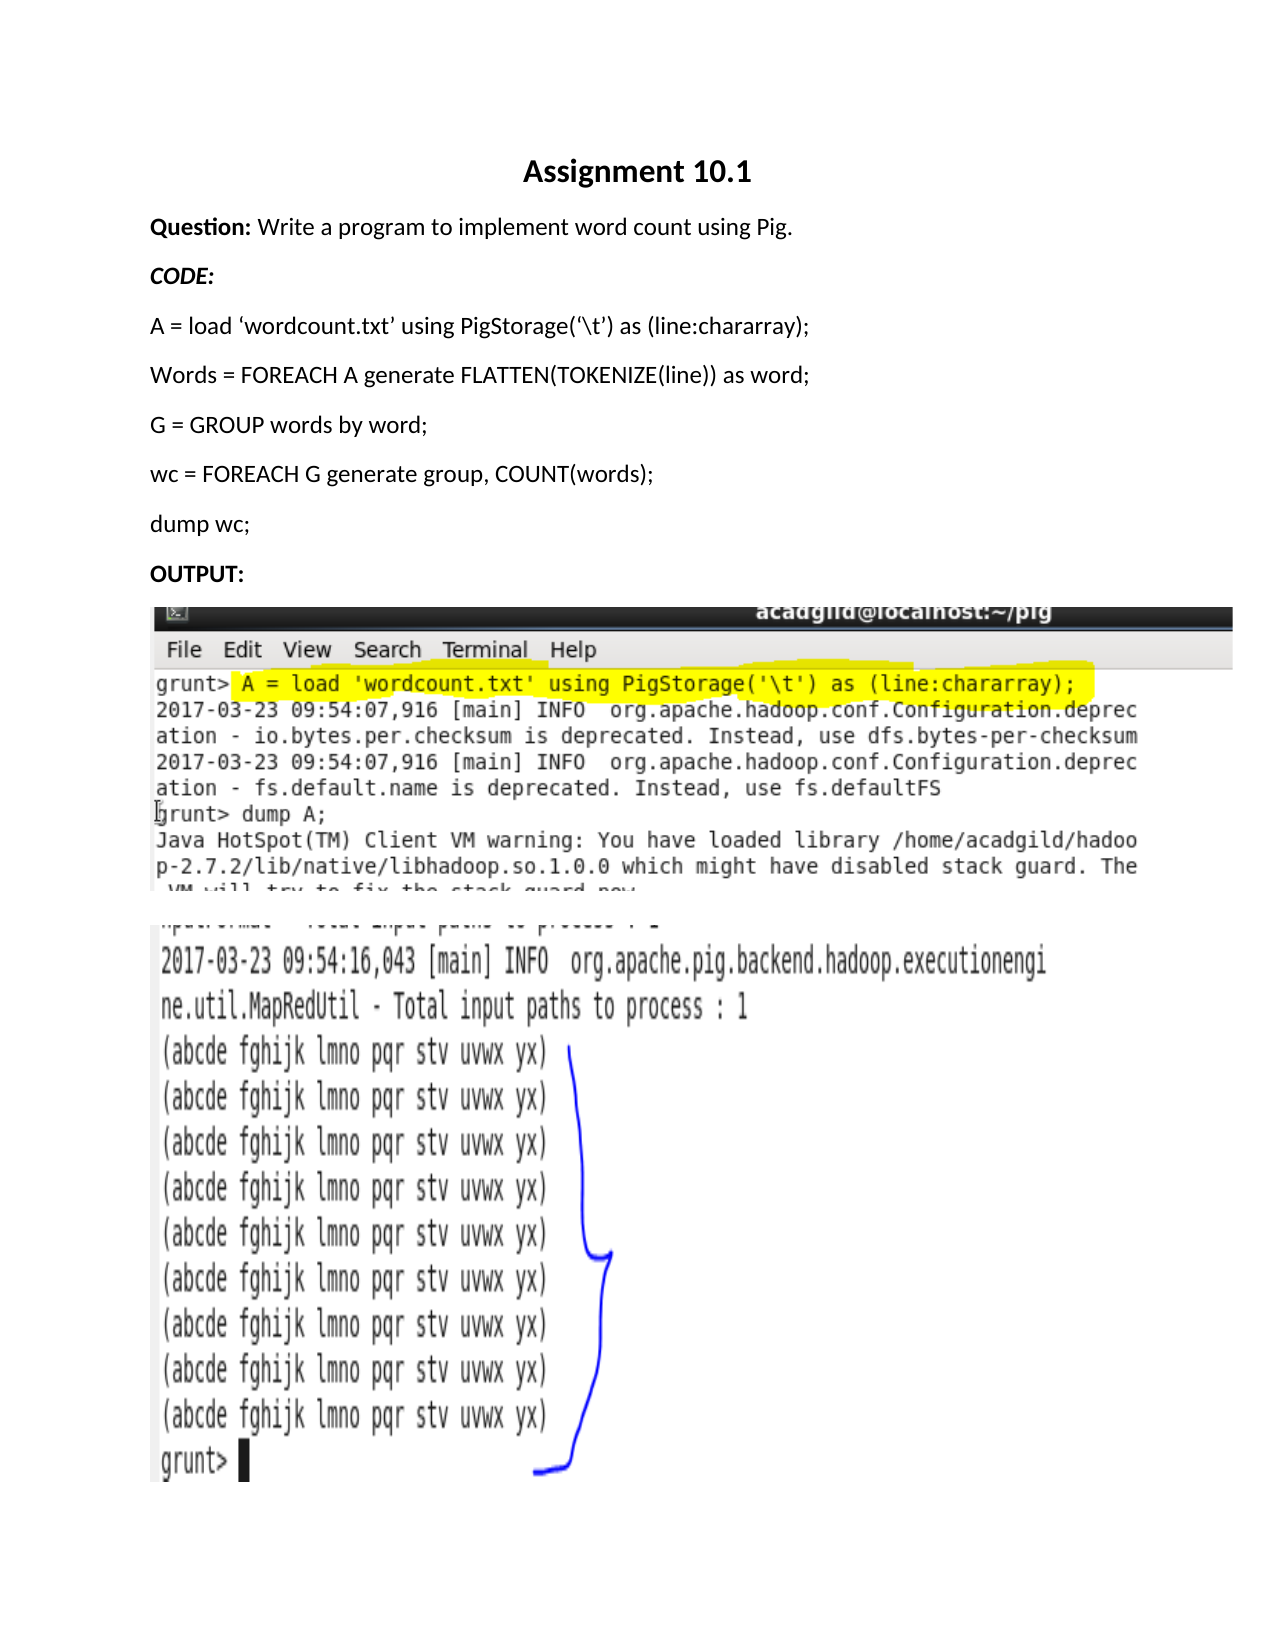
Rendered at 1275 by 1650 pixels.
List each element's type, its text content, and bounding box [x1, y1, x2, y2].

text CODE: [150, 260, 1125, 291]
text G = GROUP words by word; [150, 409, 1125, 439]
text OUTPUT: [150, 558, 1125, 588]
text dump wc; [150, 508, 1125, 539]
text wc = FOREACH G generate group, COUNT(words); [150, 458, 1125, 489]
picture [150, 607, 1233, 891]
text Assignment 10.1 [150, 150, 1125, 191]
text A = load ‘wordcount.txt’ using PigStorage(‘\t’) as (line:chararray); [150, 310, 1125, 340]
text Words = FOREACH A generate FLATTEN(TOKENIZE(line)) as word; [150, 359, 1125, 390]
picture [150, 925, 1137, 1482]
text Question: Write a program to implement word count using Pig. [150, 211, 1125, 241]
